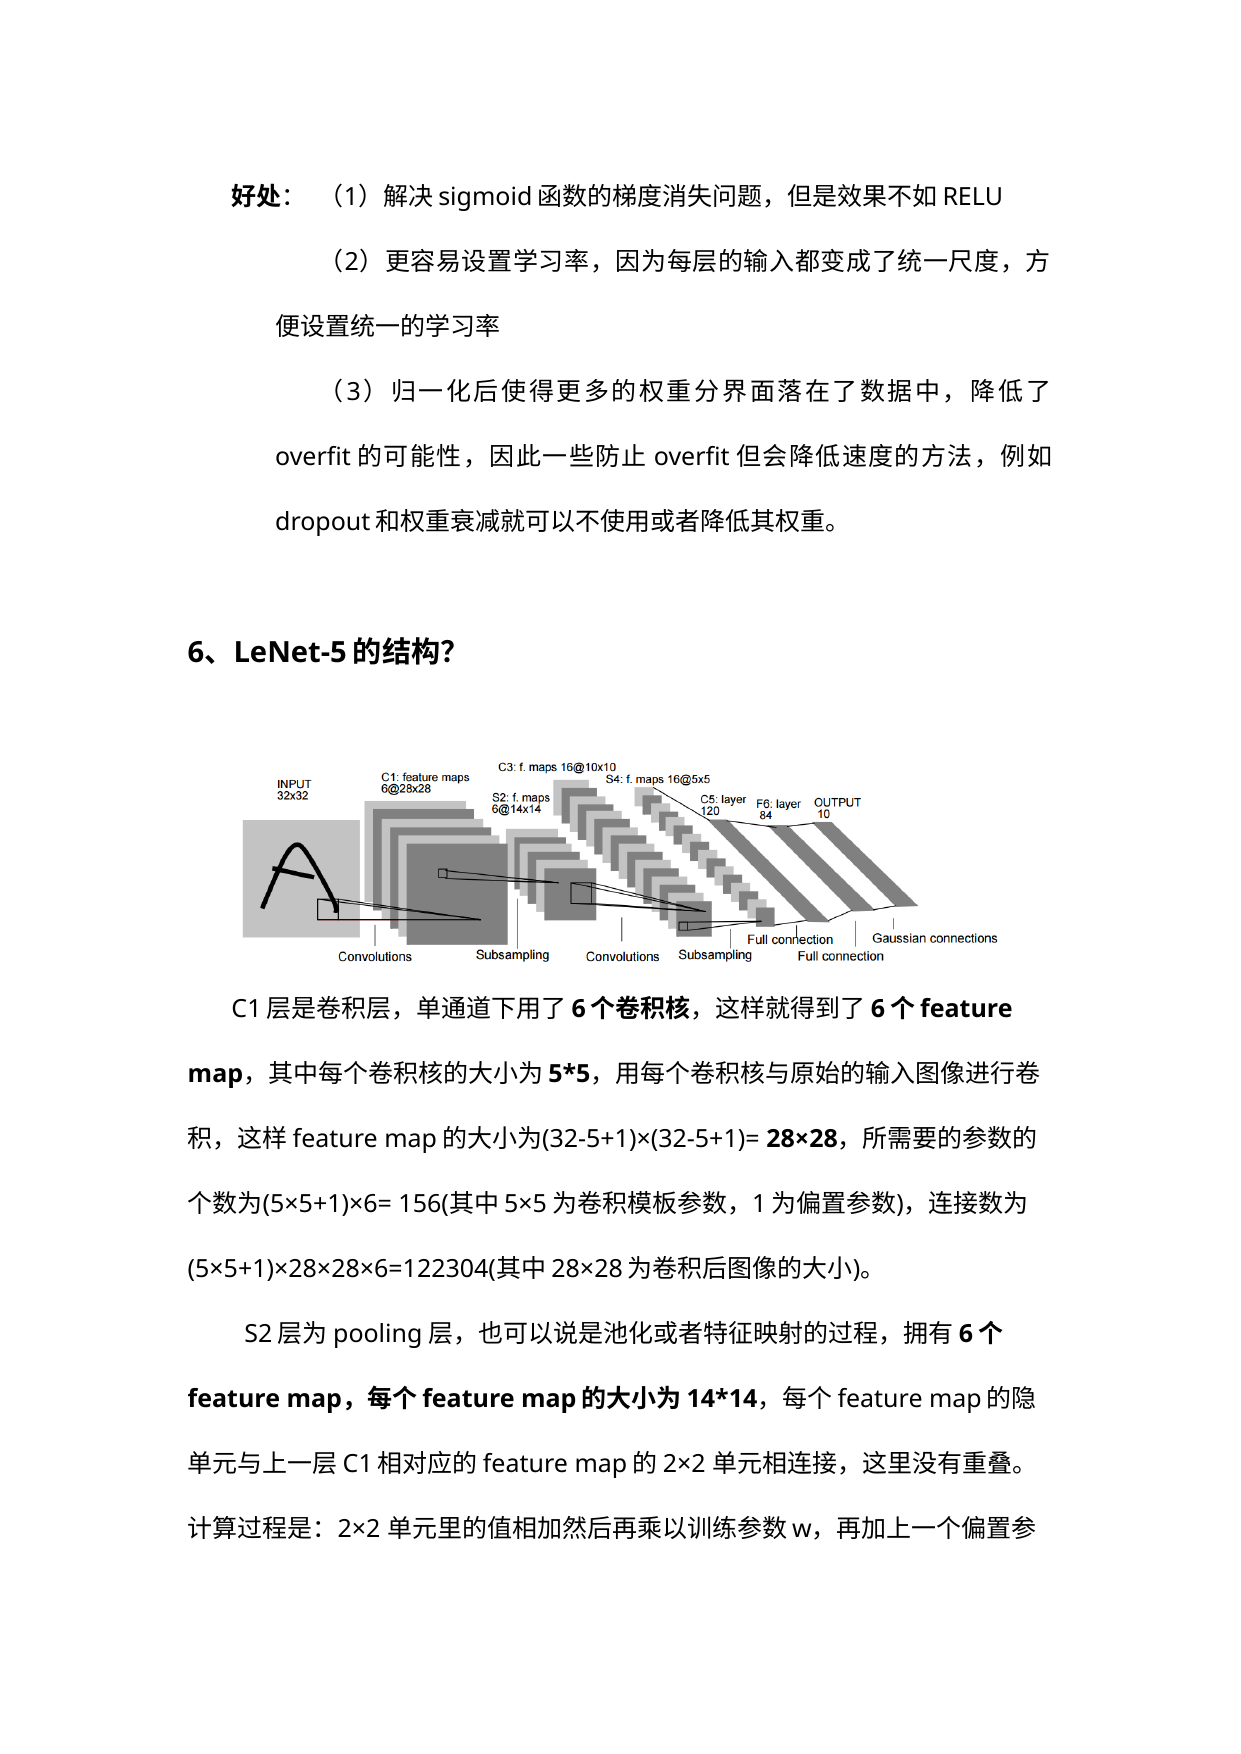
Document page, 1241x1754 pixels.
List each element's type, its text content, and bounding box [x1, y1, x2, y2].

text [187, 1299, 1053, 1559]
text （3）归一化后使得更多的权重分界面落在了数据中，降低了overfit的可能性，因此一些防止overfit但会降低速度的方法，例如dropout和权重衰减就可以不使用或者降低其权重。 [275, 357, 1053, 552]
text 6、LeNet-5的结构？ [187, 617, 1053, 682]
text 好处： （1）解决sigmoid函数的梯度消失问题，但是效果不如RELU [187, 162, 1053, 227]
text （2）更容易设置学习率，因为每层的输入都变成了统一尺度，方便设置统一的学习率 [275, 227, 1053, 357]
text C1层是卷积层，单通道下用了6个卷积核，这样就得到了6个feature map，其中每个卷积核的大小为5*5，用每个卷积核与原始的输入图像进行卷积，这样feature map的大小为(32-5+1)×(32-5+1)= 28×28，所需要的参数的个数为(5×5+1)×6= 156(其中5×5为卷积模板参数，1为偏置参数)，连接数为(5×5+1)×28×28×6=122304(其中28×28为卷积后图像的大小)。 [187, 974, 1053, 1299]
